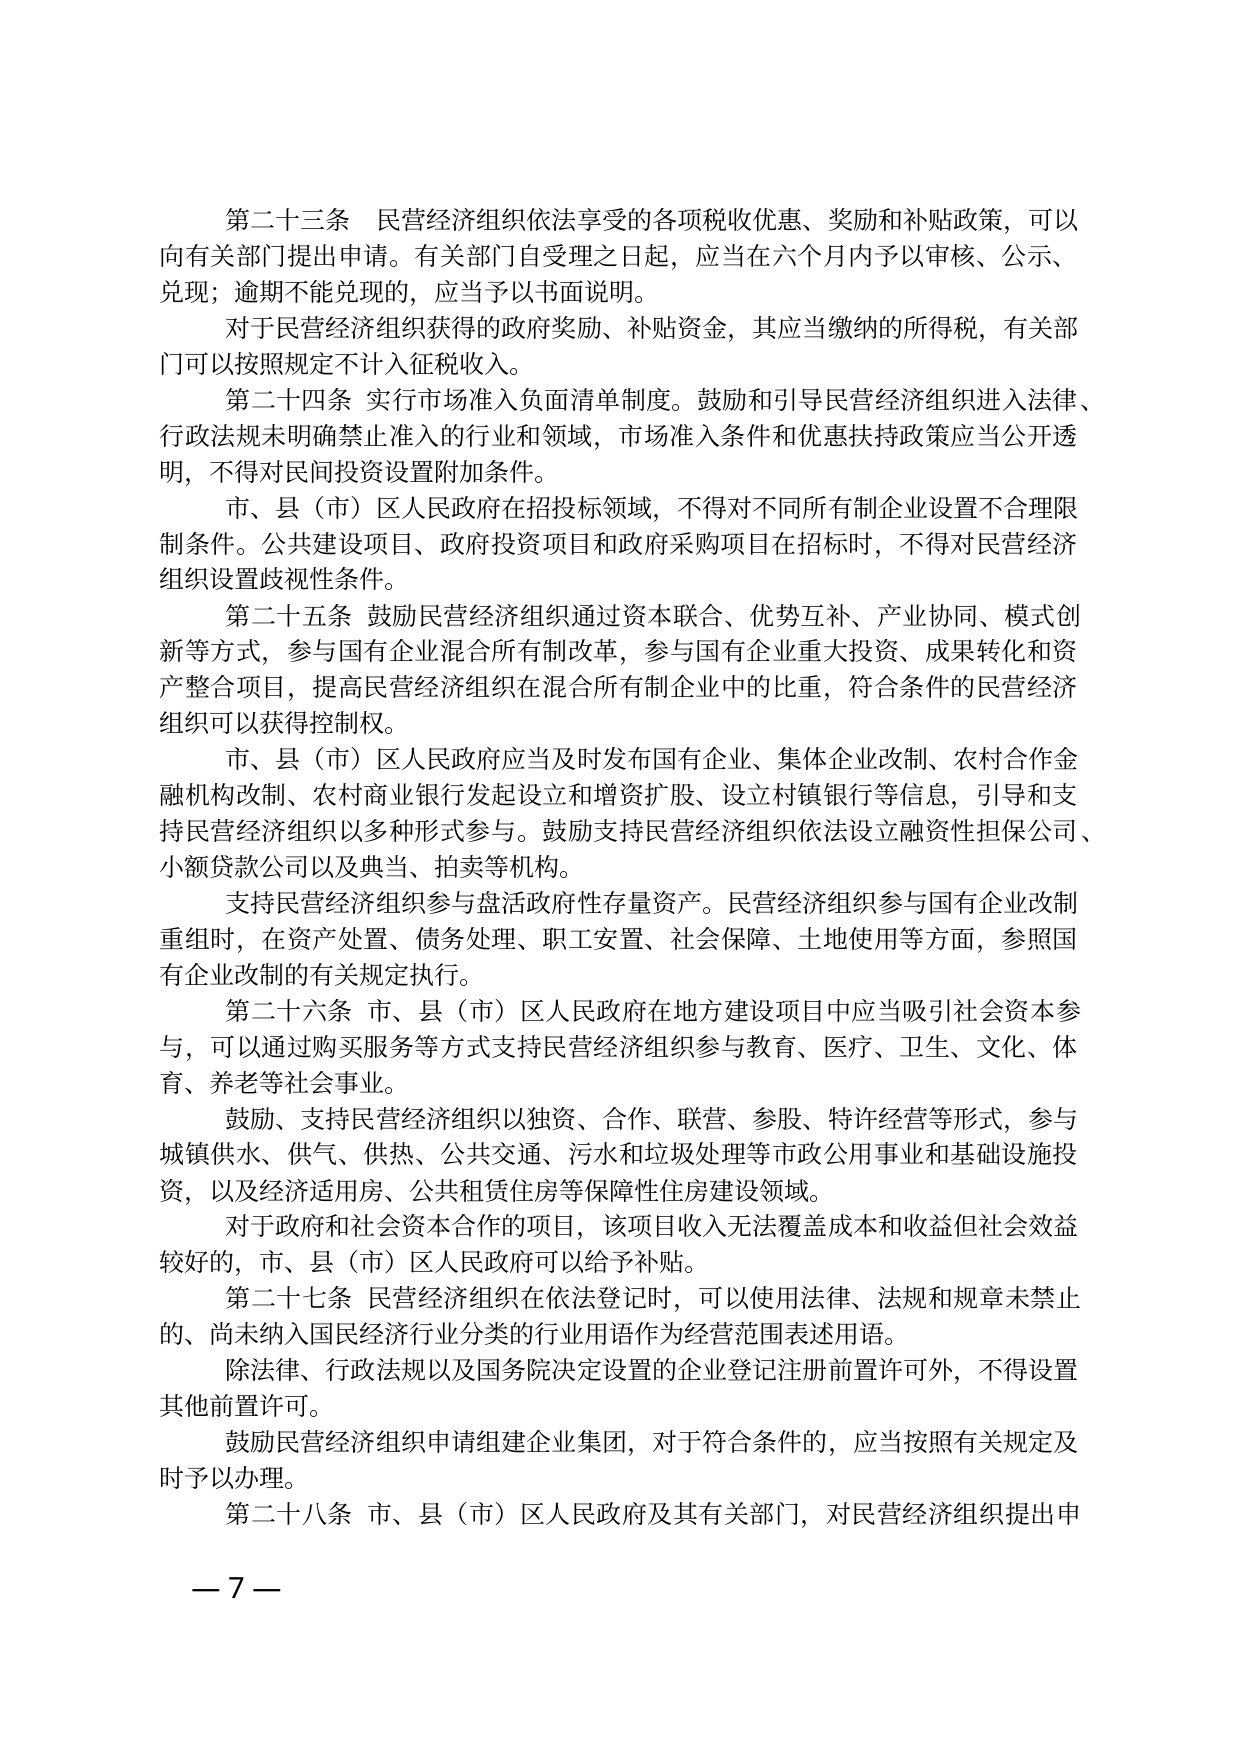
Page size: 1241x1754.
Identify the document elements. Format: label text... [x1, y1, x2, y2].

text 市、县（市）区人民政府在招投标领域，不得对不同所有制企业设置不合理限制条件。公共建设项目、政府投资项目和政府采购项目在招标时，不得对民营经济组织设置歧视性条件。 [159, 488, 1081, 596]
text 市、县（市）区人民政府应当及时发布国有企业、集体企业改制、农村合作金融机构改制、农村商业银行发起设立和增资扩股、设立村镇银行等信息，引导和支持民营经济组织以多种形式参与。鼓励支持民营经济组织依法设立融资性担保公司、小额贷款公司以及典当、拍卖等机构。 [159, 740, 1081, 884]
text 第二十五条 鼓励民营经济组织通过资本联合、优势互补、产业协同、模式创新等方式，参与国有企业混合所有制改革，参与国有企业重大投资、成果转化和资产整合项目，提高民营经济组织在混合所有制企业中的比重，符合条件的民营经济组织可以获得控制权。 [159, 596, 1081, 740]
text 第二十六条 市、县（市）区人民政府在地方建设项目中应当吸引社会资本参与，可以通过购买服务等方式支持民营经济组织参与教育、医疗、卫生、文化、体育、养老等社会事业。 [159, 991, 1081, 1099]
text 支持民营经济组织参与盘活政府性存量资产。民营经济组织参与国有企业改制重组时，在资产处置、债务处理、职工安置、社会保障、土地使用等方面，参照国有企业改制的有关规定执行。 [159, 884, 1081, 991]
text 对于政府和社会资本合作的项目，该项目收入无法覆盖成本和收益但社会效益较好的，市、县（市）区人民政府可以给予补贴。 [159, 1207, 1081, 1279]
text 鼓励民营经济组织申请组建企业集团，对于符合条件的，应当按照有关规定及时予以办理。 [159, 1423, 1081, 1494]
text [159, 1494, 1081, 1531]
text 第二十七条 民营经济组织在依法登记时，可以使用法律、法规和规章未禁止的、尚未纳入国民经济行业分类的行业用语作为经营范围表述用语。 [159, 1279, 1081, 1351]
text 除法律、行政法规以及国务院决定设置的企业登记注册前置许可外，不得设置其他前置许可。 [159, 1351, 1081, 1423]
text 对于民营经济组织获得的政府奖励、补贴资金，其应当缴纳的所得税，有关部门可以按照规定不计入征税收入。 [159, 309, 1081, 381]
text 第二十四条 实行市场准入负面清单制度。鼓励和引导民营经济组织进入法律、行政法规未明确禁止准入的行业和领域，市场准入条件和优惠扶持政策应当公开透明，不得对民间投资设置附加条件。 [159, 381, 1081, 488]
text 第二十三条 民营经济组织依法享受的各项税收优惠、奖励和补贴政策，可以向有关部门提出申请。有关部门自受理之日起，应当在六个月内予以审核、公示、兑现；逾期不能兑现的，应当予以书面说明。 [159, 201, 1081, 309]
text 鼓励、支持民营经济组织以独资、合作、联营、参股、特许经营等形式，参与城镇供水、供气、供热、公共交通、污水和垃圾处理等市政公用事业和基础设施投资，以及经济适用房、公共租赁住房等保障性住房建设领域。 [159, 1099, 1081, 1207]
